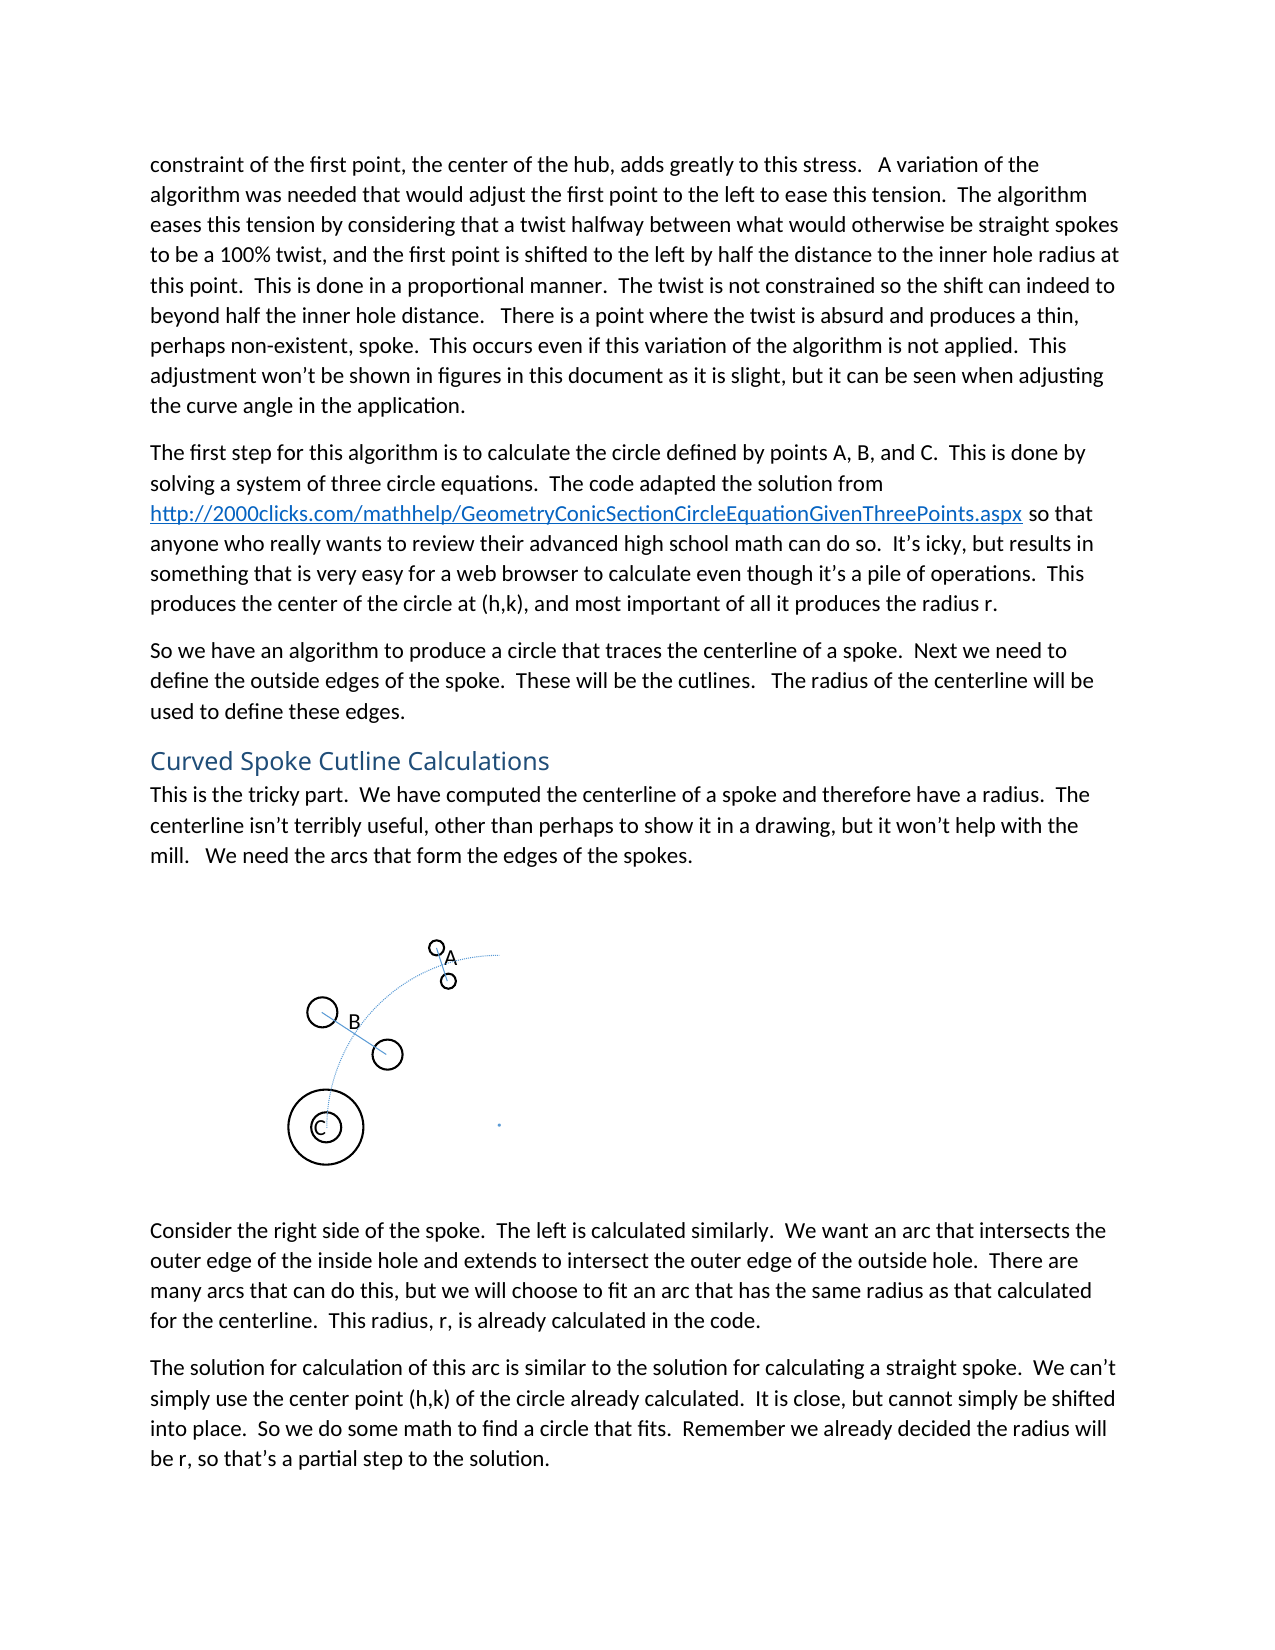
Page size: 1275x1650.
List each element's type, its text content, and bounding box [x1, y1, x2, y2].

text Consider the right side of the spoke. The left is calculated similarly. We want an arc that intersects the outer edge of the inside hole and extends to intersect the outer edge of the outside hole. There are many arcs that can do this, but we will choose to fit an arc that has the same radius as that calculated for the centerline. This radius, r, is already calculated in the code. [150, 1216, 1125, 1334]
text The first step for this algorithm is to calculate the circle defined by points A, B, and C. This is done by solving a system of three circle equations. The code adapted the solution from http://2000clicks.com/mathhelp/GeometryConicSectionCircleEquationGivenThreePoints.aspx so that anyone who really wants to review their advanced high school math can do so. It’s icky, but results in something that is very easy for a web browser to calculate even though it’s a pile of operations. This produces the center of the circle at (h,k), and most important of all it produces the radius r. [150, 438, 1125, 618]
text So we have an algorithm to produce a circle that traces the centerline of a spoke. Next we need to define the outside edges of the spoke. These will be the cutlines. The radius of the centerline will be used to define these edges. [150, 636, 1125, 725]
subtitle Curved Spoke Cutline Calculations [150, 744, 1125, 778]
text The solution for calculation of this arc is similar to the solution for calculating a straight spoke. We can’t simply use the center point (h,k) of the circle already calculated. It is close, but cannot simply be shifted into place. So we do some math to find a circle that fits. Remember we already decided the radius will be r, so that’s a partial step to the solution. [150, 1353, 1125, 1472]
text This is the tricky part. We have computed the centerline of a spoke and therefore have a radius. The centerline isn’t terribly useful, other than perhaps to show it in a drawing, but it won’t help with the mill. We need the arcs that form the edges of the spokes. [150, 781, 1125, 869]
